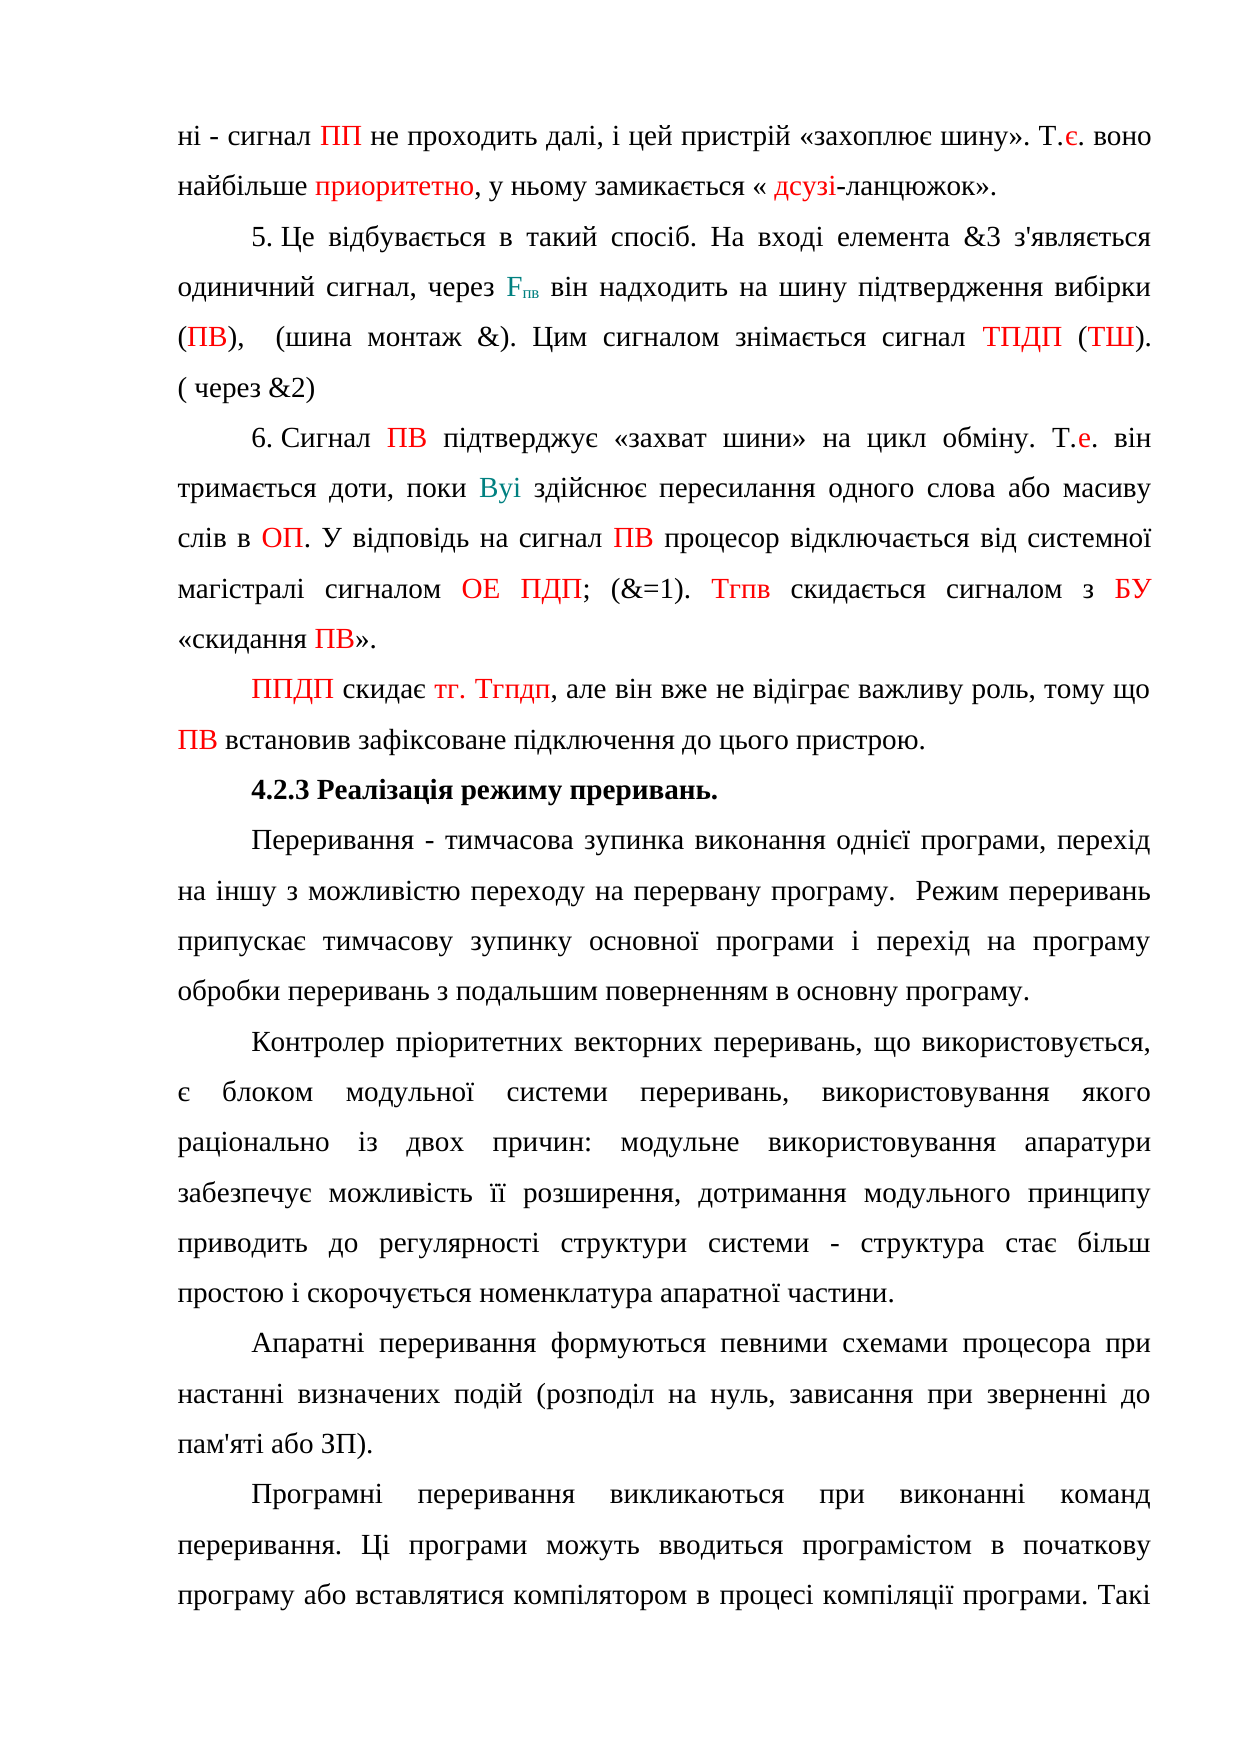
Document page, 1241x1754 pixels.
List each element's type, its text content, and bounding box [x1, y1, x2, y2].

text 4.2.3 Реалізація режиму преривань. [177, 772, 1152, 806]
text Контролер пріоритетних векторних переривань, що використовується, є блоком модульної системи переривань, використовування якого раціонально із двох причин: модульне використовування апаратури забезпечує можливість її розширення, дотримання модульного принципу приводить до регулярності структури системи - структура стає більш простою і скорочується номенклатура апаратної частини. [177, 1024, 1152, 1309]
list Це відбувається в такий спосіб. На вході елемента &3 з'являється одиничний сигнал, через Fпв він надходить на шину підтвердження вибірки (ПВ), (шина монтаж &). Цим сигналом знімається сигнал ТПДП (ТШ). ( через &2) [177, 219, 1152, 403]
text Апаратні переривання формуються певними схемами процесора при настанні визначених подій (розподіл на нуль, зависання при зверненні до пам'яті або ЗП). [177, 1326, 1152, 1460]
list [177, 118, 1152, 202]
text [177, 1477, 1152, 1611]
text Переривання - тимчасова зупинка виконання однієї програми, перехід на іншу з можливістю переходу на перервану програму. Режим переривань припускає тимчасову зупинку основної програми і перехід на програму обробки переривань з подальшим поверненням в основну програму. [177, 822, 1152, 1007]
list Сигнал ПВ підтверджує «захват шини» на цикл обміну. Т.е. він тримається доти, поки Вуi здійснює пересилання одного слова або масиву слів в ОП. У відповідь на сигнал ПВ процесор відключається від системної магістралі сигналом ОЕ ПДП; (&=1). Тгпв скидається сигналом з БУ «скидання ПВ». [177, 420, 1152, 655]
text ППДП скидає тг. Тгпдп, але він вже не відіграє важливу роль, тому що ПВ встановив зафіксоване підключення до цього пристрою. [177, 672, 1152, 755]
